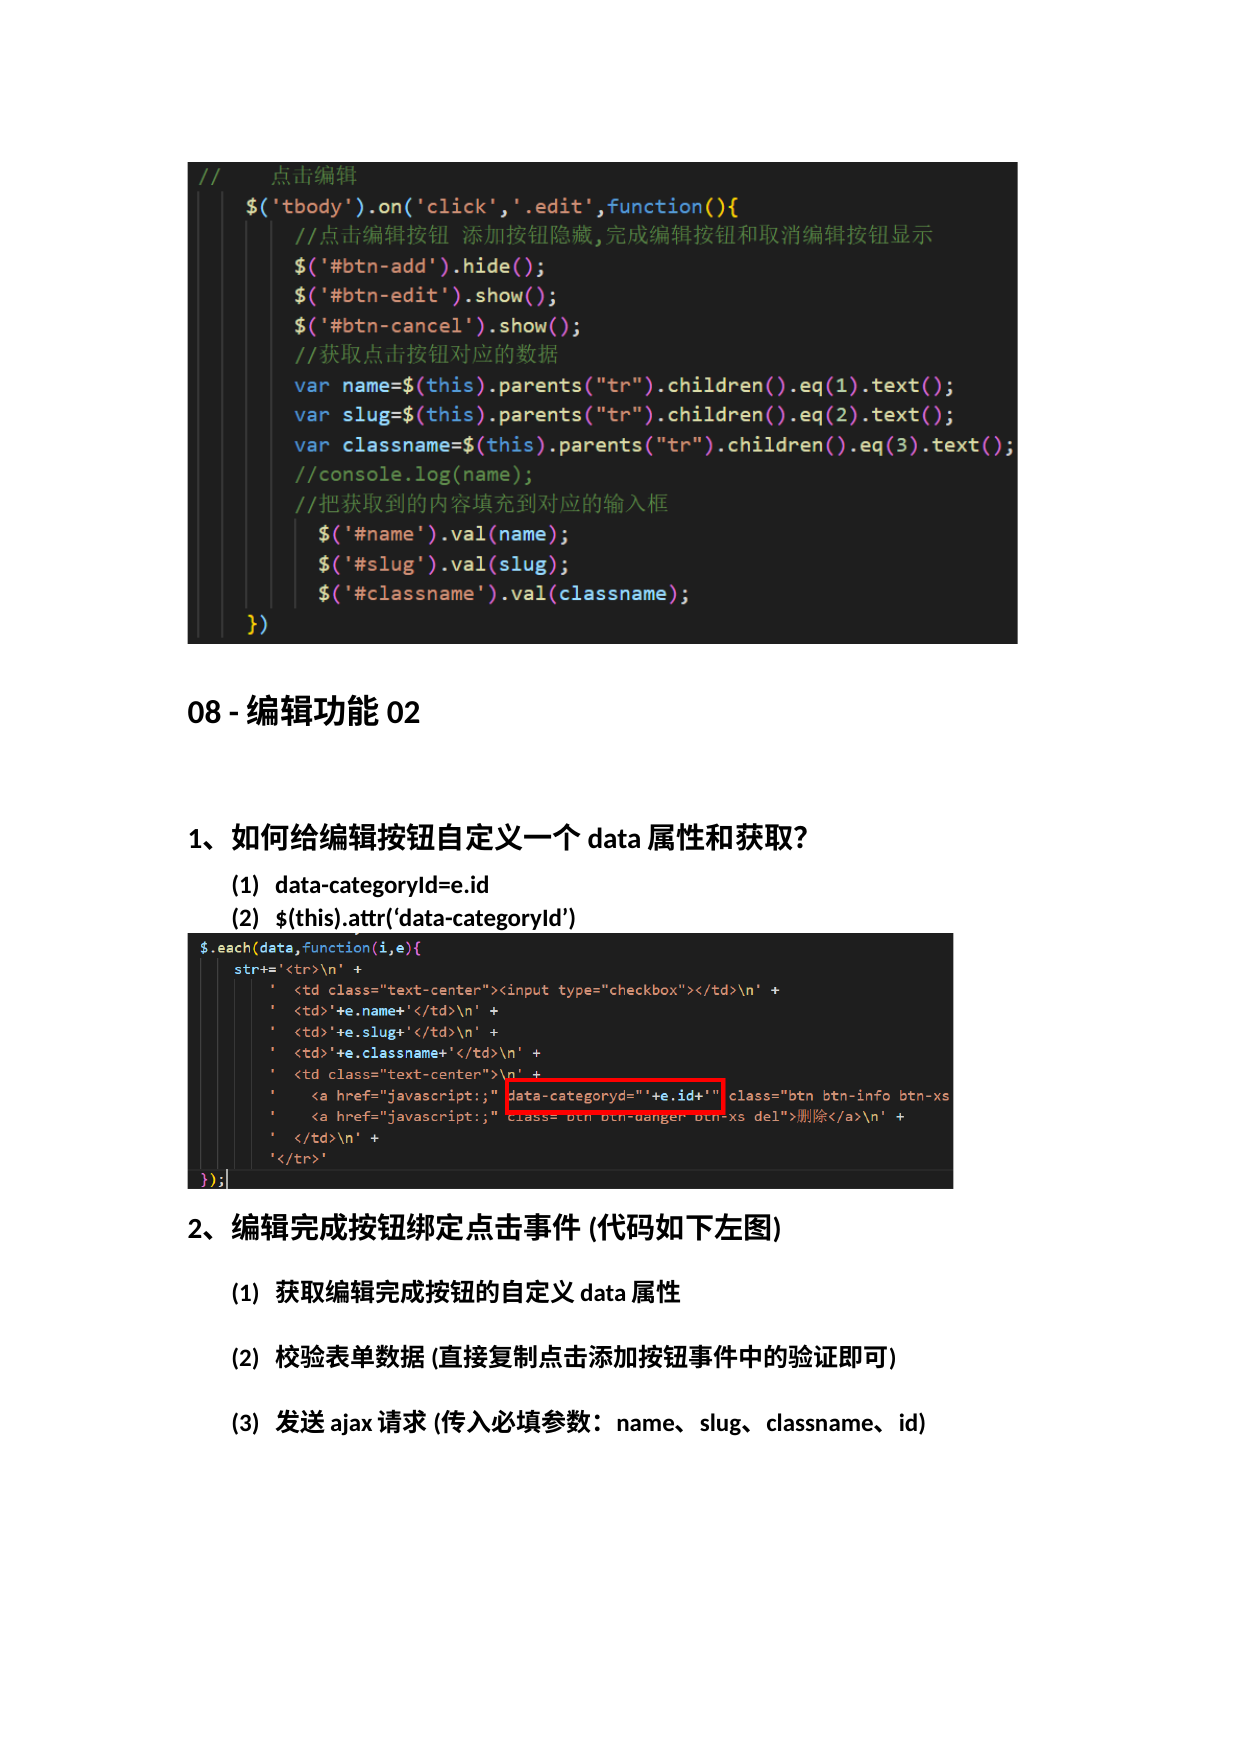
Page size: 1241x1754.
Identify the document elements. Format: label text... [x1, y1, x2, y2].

list 校验表单数据 (直接复制点击添加按钮事件中的验证即可) [231, 1323, 1053, 1388]
list 如何给编辑按钮自定义一个data属性和获取？ [187, 803, 1053, 868]
list $(this).attr(‘data-categoryId’) [231, 901, 1053, 933]
picture [187, 933, 954, 1189]
picture [187, 162, 1018, 644]
list data-categoryId=e.id [231, 868, 1053, 901]
list 编辑完成按钮绑定点击事件 (代码如下左图) [187, 1193, 1053, 1258]
list 发送ajax请求 (传入必填参数：name、slug、classname、id) [231, 1388, 1053, 1453]
list 获取编辑完成按钮的自定义data属性 [231, 1258, 1053, 1323]
subtitle 08 - 编辑功能02 [187, 677, 1053, 742]
